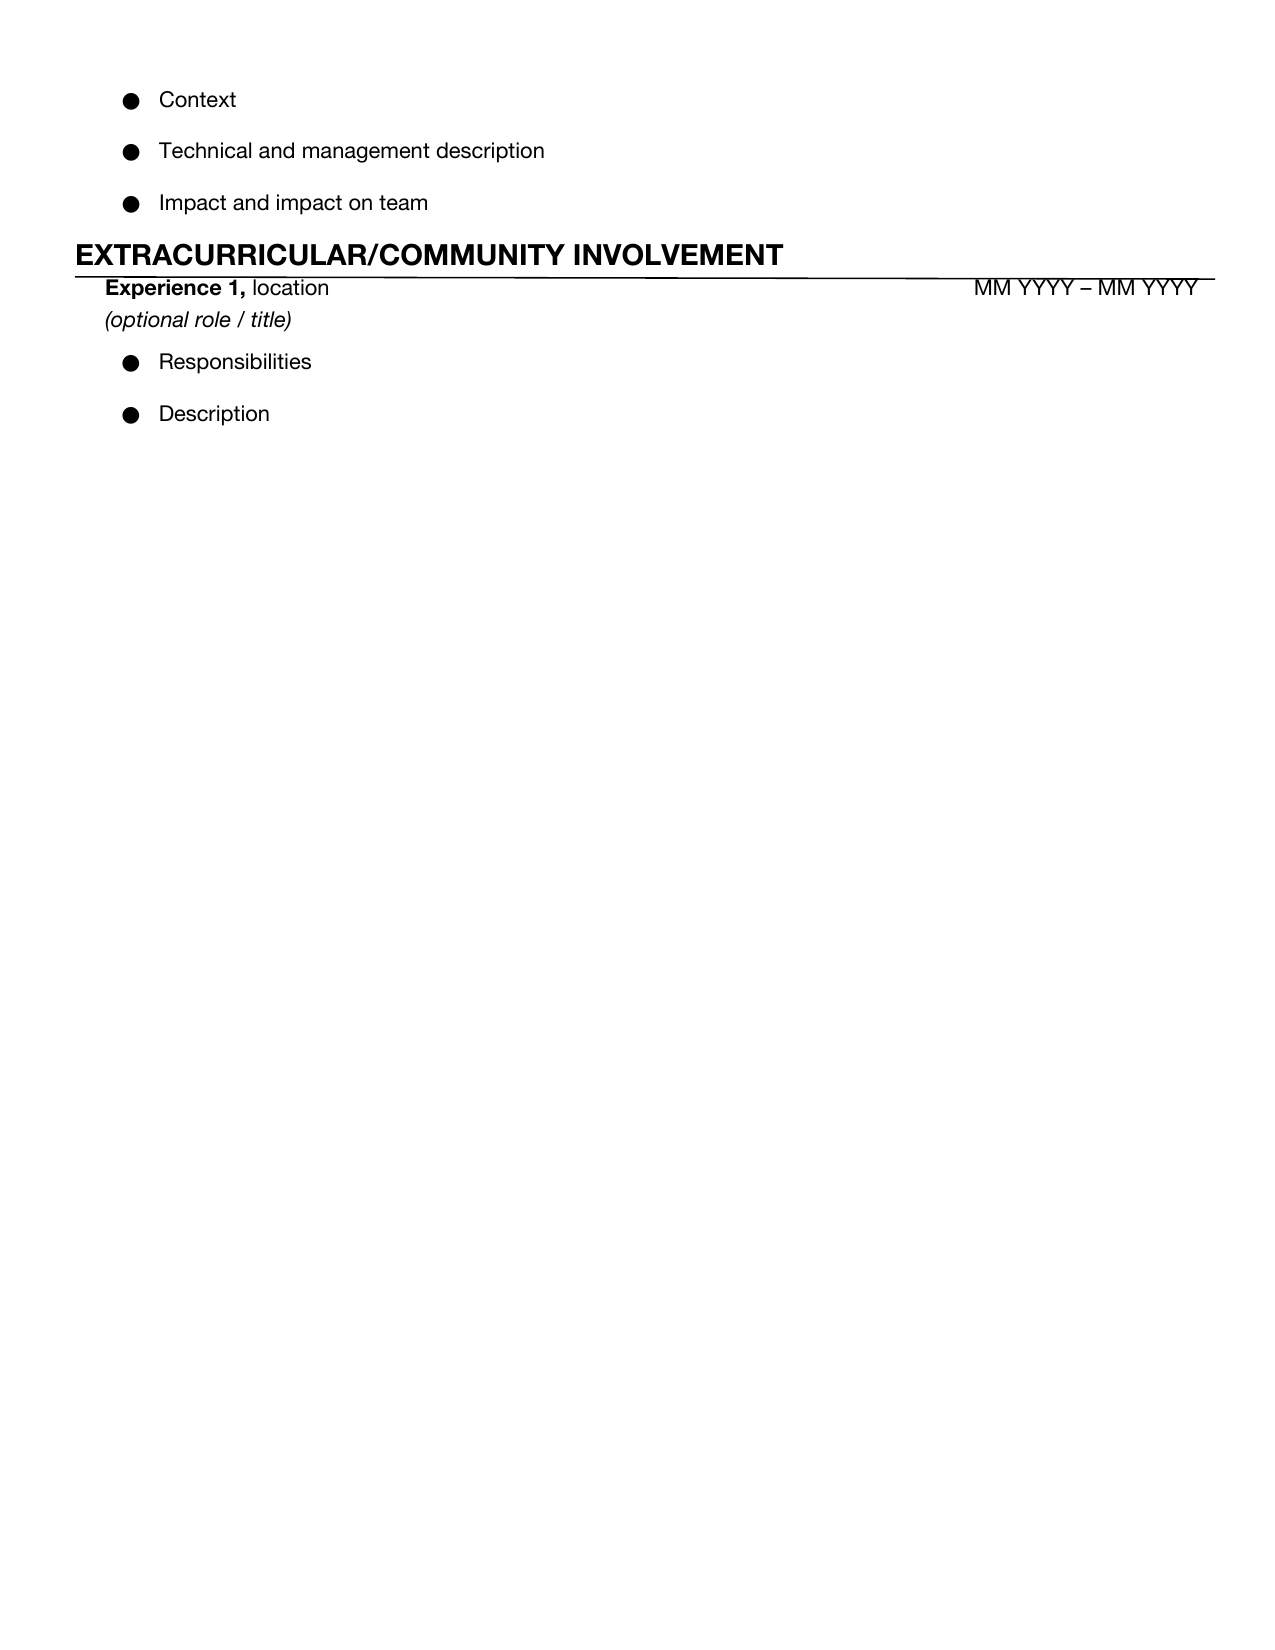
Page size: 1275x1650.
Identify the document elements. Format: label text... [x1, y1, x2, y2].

table_cell Context Technical and management description Impact and impact on team [94, 75, 1209, 227]
table_cell Responsibilities Description [94, 337, 1209, 438]
table_header Experience 1, location (optional role / title) [94, 278, 824, 337]
text EXTRACURRICULAR/COMMUNITY INVOLVEMENT [75, 237, 1200, 274]
table_header MM YYYY – MM YYYY [825, 280, 1209, 337]
